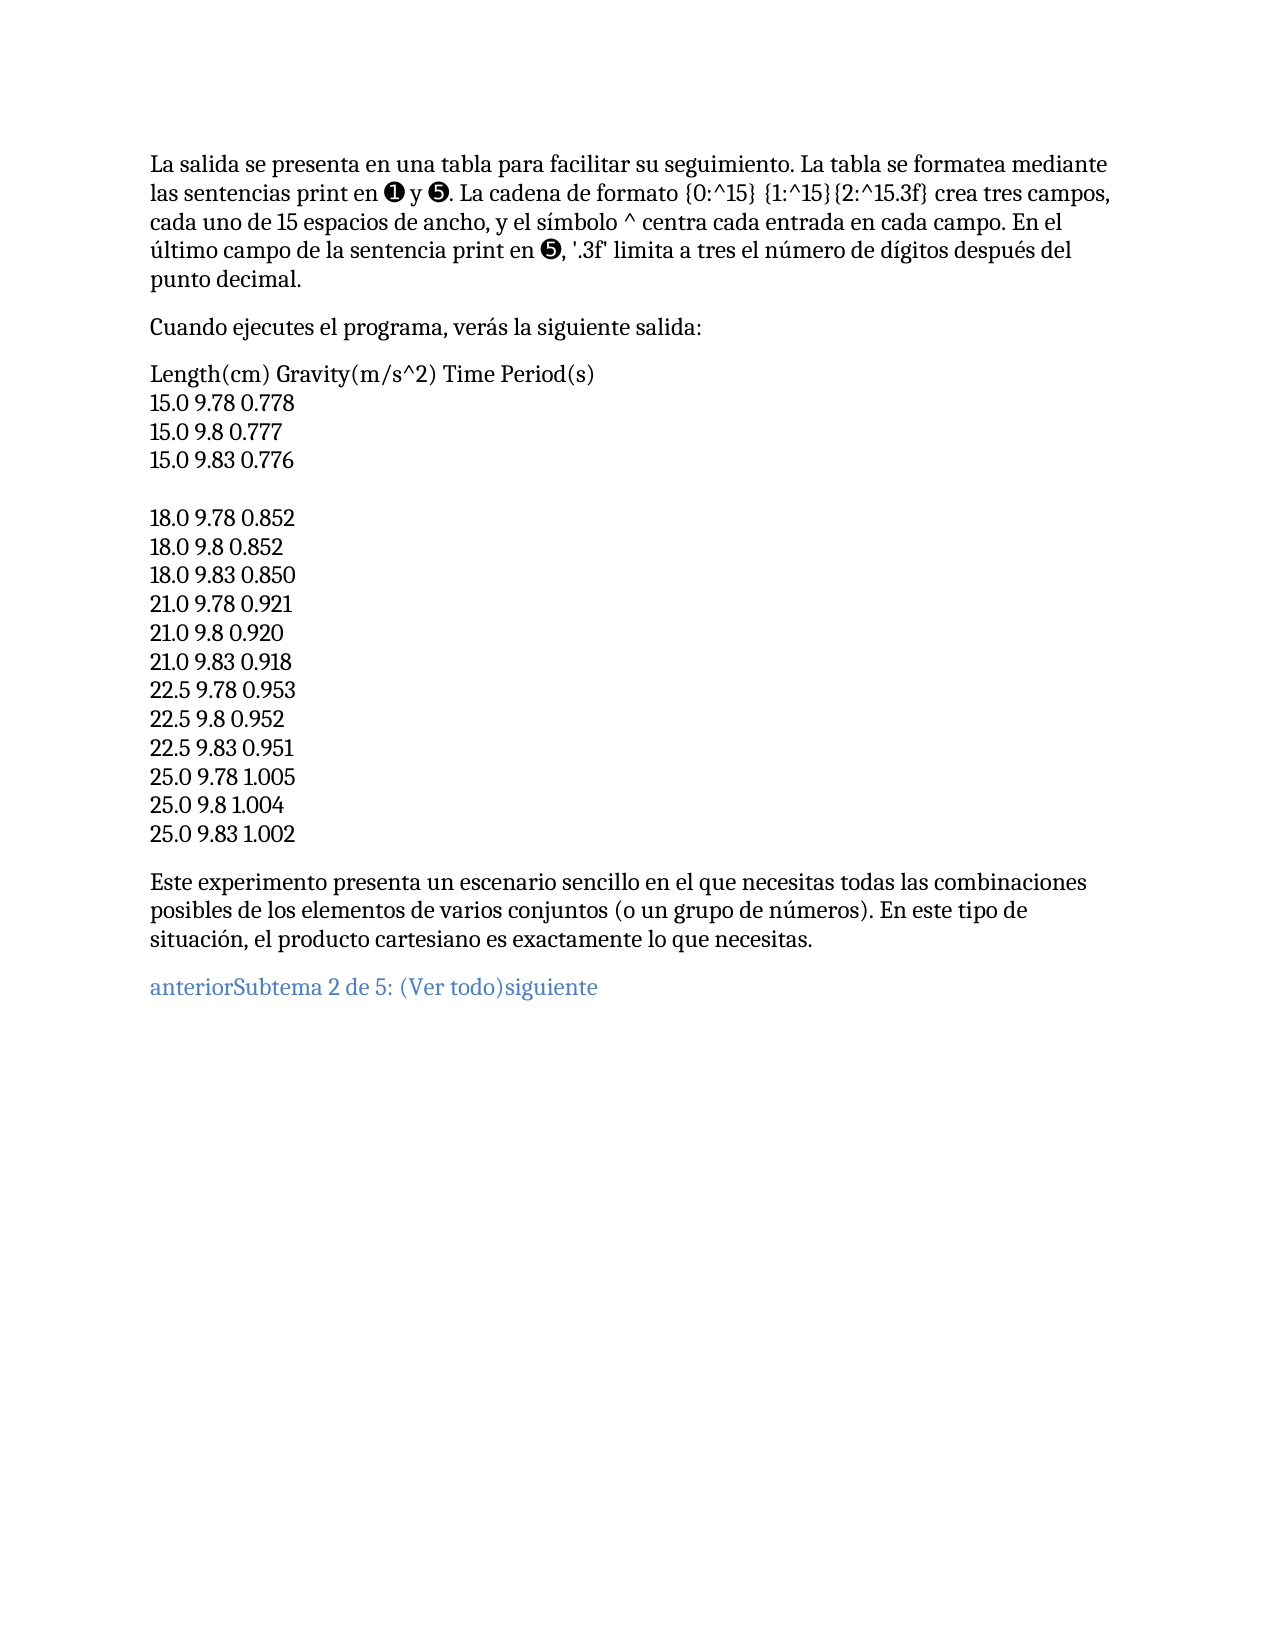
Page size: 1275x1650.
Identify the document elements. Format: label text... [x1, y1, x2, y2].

text Cuando ejecutes el programa, verás la siguiente salida: [150, 312, 1125, 341]
text anteriorSubtema 2 de 5: (Ver todo)siguiente [150, 972, 1125, 1030]
text La salida se presenta en una tabla para facilitar su seguimiento. La tabla se formatea mediante las sentencias print en ➊ y ➎. La cadena de formato {0:^15} {1:^15}{2:^15.3f} crea tres campos, cada uno de 15 espacios de ancho, y el símbolo ^ centra cada entrada en cada campo. En el último campo de la sentencia print en ➎, '.3f' limita a tres el número de dígitos después del punto decimal. [150, 150, 1125, 294]
text Este experimento presenta un escenario sencillo en el que necesitas todas las combinaciones posibles de los elementos de varios conjuntos (o un grupo de números). En este tipo de situación, el producto cartesiano es exactamente lo que necesitas. [150, 867, 1125, 954]
text Length(cm) Gravity(m/s^2) Time Period(s) 15.0 9.78 0.778 15.0 9.8 0.777 15.0 9.83 0.776 18.0 9.78 0.852 18.0 9.8 0.852 18.0 9.83 0.850 21.0 9.78 0.921 21.0 9.8 0.920 21.0 9.83 0.918 22.5 9.78 0.953 22.5 9.8 0.952 22.5 9.83 0.951 25.0 9.78 1.005 25.0 9.8 1.004 25.0 9.83 1.002 [150, 360, 1125, 849]
